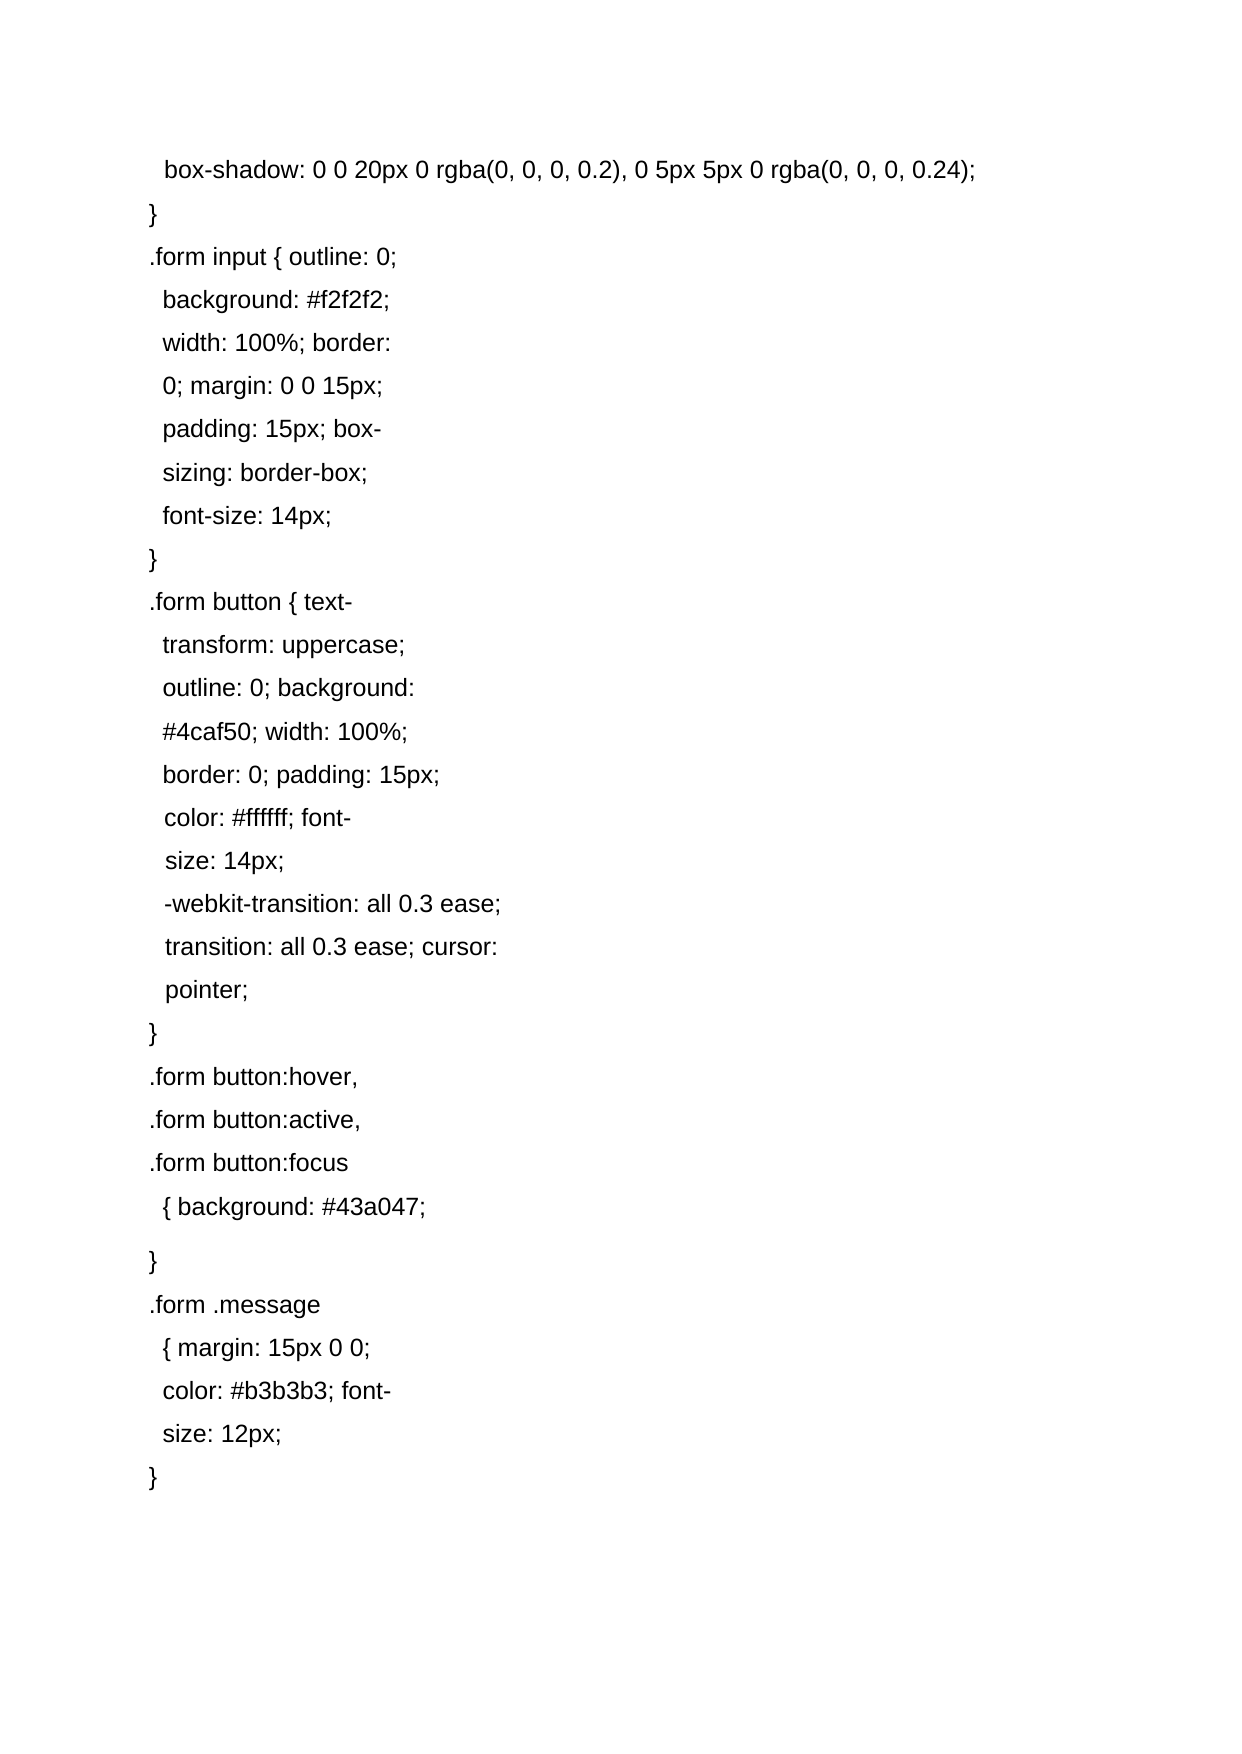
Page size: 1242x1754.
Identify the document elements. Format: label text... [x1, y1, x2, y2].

text .form input { outline: 0; background: #f2f2f2; width: 100%; border: 0; margin: 0 0 15px; padding: 15px; box-sizing: border-box; font-size: 14px; [148, 242, 418, 529]
text } [148, 198, 1087, 227]
text .form button:focus { background: #43a047; [148, 1148, 503, 1220]
text .form button:active, [148, 1105, 1087, 1134]
text } [148, 544, 1087, 572]
text -webkit-transition: all 0.3 ease; transition: all 0.3 ease; cursor: pointer; [164, 889, 502, 1004]
text } [148, 1018, 1087, 1047]
text } [148, 1462, 1087, 1491]
text .form button:hover, [148, 1062, 1087, 1090]
text color: #ffffff; font-size: 14px; [164, 803, 394, 874]
text .form button { text-transform: uppercase; outline: 0; background: #4caf50; width: 100%; border: 0; padding: 15px; [148, 587, 456, 788]
text .form .message { margin: 15px 0 0; color: #b3b3b3; font-size: 12px; [148, 1290, 418, 1448]
text } [148, 1246, 1087, 1275]
text box-shadow: 0 0 20px 0 rgba(0, 0, 0, 0.2), 0 5px 5px 0 rgba(0, 0, 0, 0.24); [164, 155, 1087, 184]
